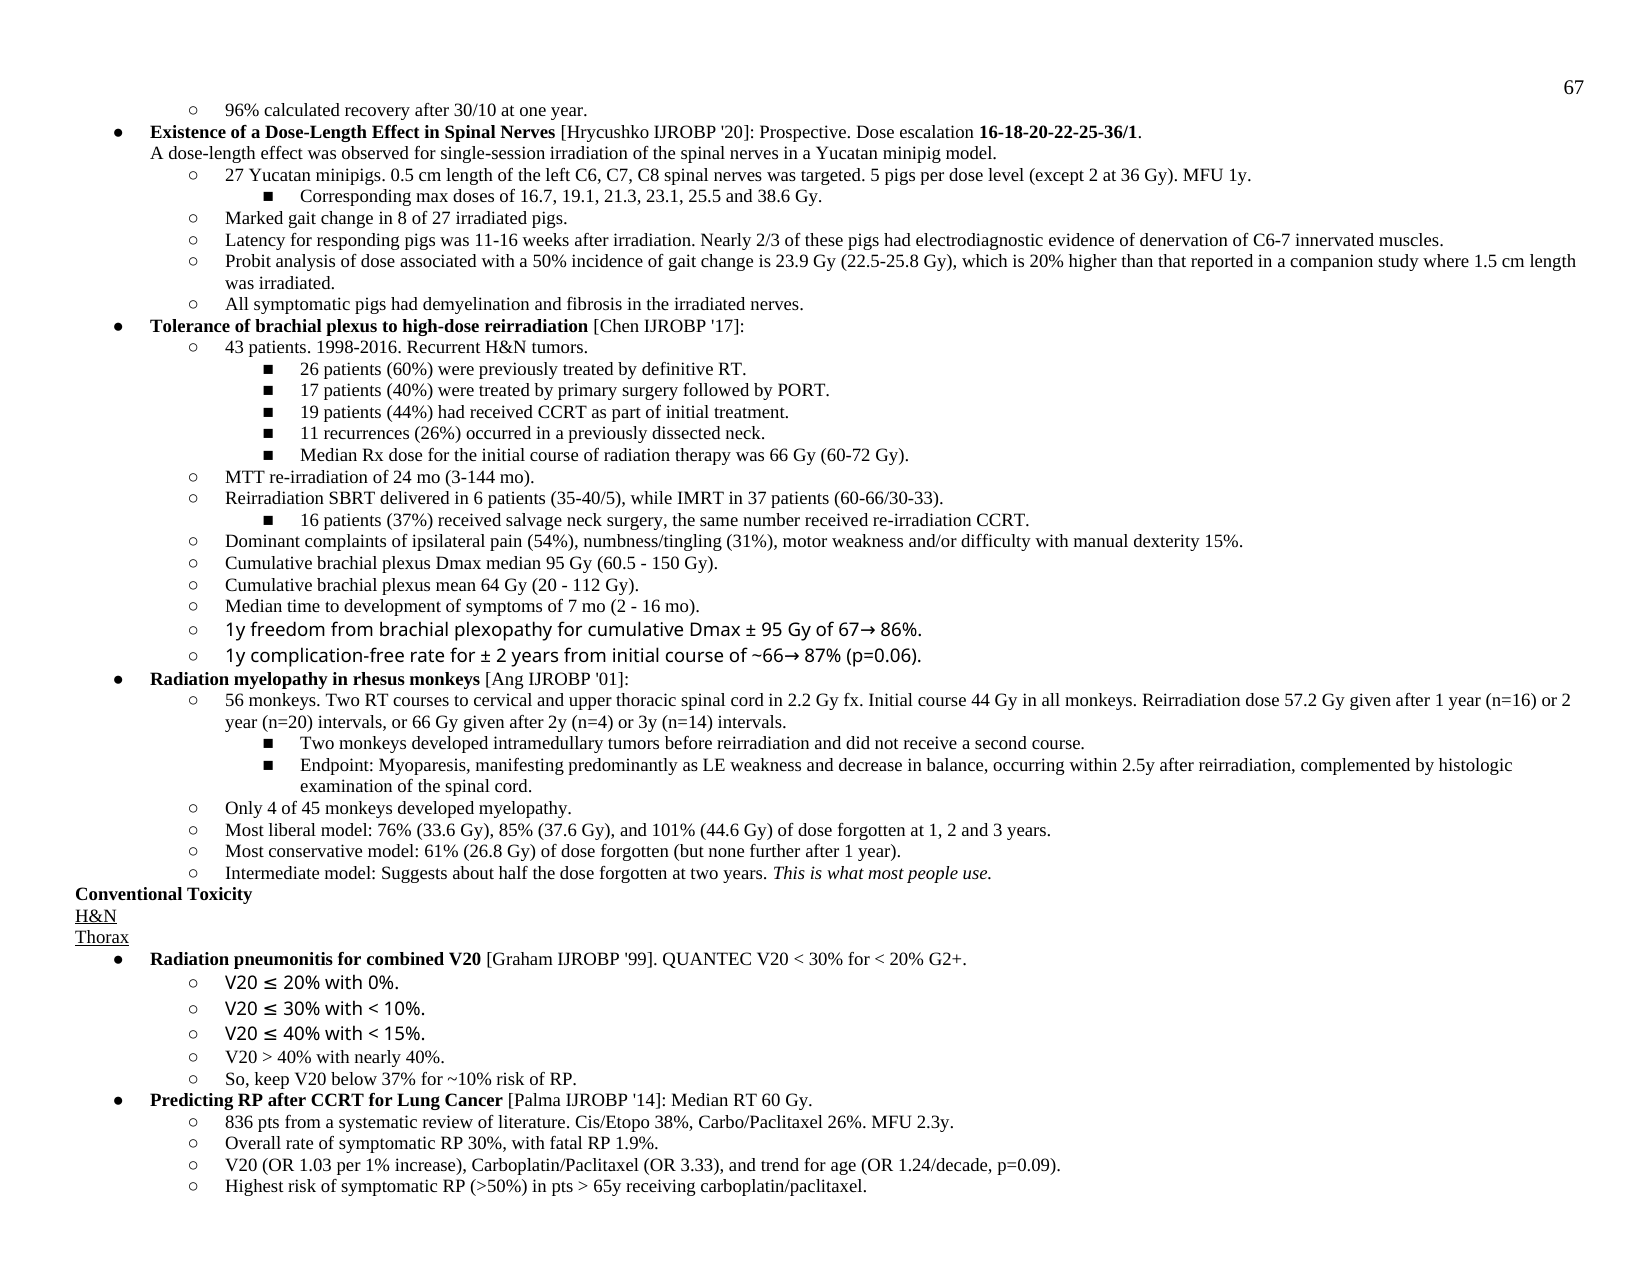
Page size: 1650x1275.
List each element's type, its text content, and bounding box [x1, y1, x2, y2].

list Median time to development of symptoms of 7 mo (2 - 16 mo). [187, 595, 1584, 617]
list Reirradiation SBRT delivered in 6 patients (35-40/5), while IMRT in 37 patients (60-66/30-33). [187, 487, 1584, 509]
list Cumulative brachial plexus Dmax median 95 Gy (60.5 - 150 Gy). [187, 552, 1584, 573]
list Corresponding max doses of 16.7, 19.1, 21.3, 23.1, 25.5 and 38.6 Gy. [262, 185, 1584, 207]
list All symptomatic pigs had demyelination and fibrosis in the irradiated nerves. [187, 293, 1584, 315]
list 11 recurrences (26%) occurred in a previously dissected neck. [262, 422, 1584, 444]
list So, keep V20 below 37% for ~10% risk of RP. [187, 1068, 1584, 1089]
list 96% calculated recovery after 30/10 at one year. [187, 99, 1584, 121]
list Existence of a Dose-Length Effect in Spinal Nerves [Hrycushko IJROBP '20]: Prospective. Dose escalation 16-18-20-22-25-36/1. A dose-length effect was observed for single-session irradiation of the spinal nerves in a Yucatan minipig model. [112, 121, 1584, 164]
list Tolerance of brachial plexus to high-dose reirradiation [Chen IJROBP '17]: [112, 315, 1584, 336]
list 16 patients (37%) received salvage neck surgery, the same number received re-irradiation CCRT. [262, 509, 1584, 530]
list Overall rate of symptomatic RP 30%, with fatal RP 1.9%. [187, 1132, 1584, 1154]
list Latency for responding pigs was 11-16 weeks after irradiation. Nearly 2/3 of these pigs had electrodiagnostic evidence of denervation of C6-7 innervated muscles. [187, 228, 1584, 250]
list Predicting RP after CCRT for Lung Cancer [Palma IJROBP '14]: Median RT 60 Gy. [112, 1089, 1584, 1111]
list Highest risk of symptomatic RP (>50%) in pts > 65y receiving carboplatin/paclitaxel. [187, 1175, 1584, 1197]
subtitle Thorax [75, 926, 1584, 948]
list V20 ≤ 40% with < 15%. [187, 1021, 1584, 1046]
list Two monkeys developed intramedullary tumors before reirradiation and did not receive a second course. [262, 732, 1584, 754]
list 1y freedom from brachial plexopathy for cumulative Dmax ± 95 Gy of 67→ 86%. [187, 617, 1584, 642]
list 43 patients. 1998-2016. Recurrent H&N tumors. [187, 336, 1584, 358]
list Radiation myelopathy in rhesus monkeys [Ang IJROBP '01]: [112, 668, 1584, 689]
list 19 patients (44%) had received CCRT as part of initial treatment. [262, 401, 1584, 422]
list V20 ≤ 30% with < 10%. [187, 995, 1584, 1021]
list 26 patients (60%) were previously treated by definitive RT. [262, 358, 1584, 379]
list 1y complication-free rate for ± 2 years from initial course of ~66→ 87% (p=0.06). [187, 642, 1584, 668]
list 17 patients (40%) were treated by primary surgery followed by PORT. [262, 379, 1584, 401]
list Marked gait change in 8 of 27 irradiated pigs. [187, 207, 1584, 228]
list 27 Yucatan minipigs. 0.5 cm length of the left C6, C7, C8 spinal nerves was targeted. 5 pigs per dose level (except 2 at 36 Gy). MFU 1y. [187, 164, 1584, 185]
list Only 4 of 45 monkeys developed myelopathy. [187, 797, 1584, 818]
list Radiation pneumonitis for combined V20 [Graham IJROBP '99]. QUANTEC V20 < 30% for < 20% G2+. [112, 948, 1584, 969]
list Most conservative model: 61% (26.8 Gy) of dose forgotten (but none further after 1 year). [187, 840, 1584, 862]
subtitle H&N [75, 905, 1584, 926]
list 56 monkeys. Two RT courses to cervical and upper thoracic spinal cord in 2.2 Gy fx. Initial course 44 Gy in all monkeys. Reirradiation dose 57.2 Gy given after 1 year (n=16) or 2 year (n=20) intervals, or 66 Gy given after 2y (n=4) or 3y (n=14) intervals. [187, 689, 1584, 732]
list Probit analysis of dose associated with a 50% incidence of gait change is 23.9 Gy (22.5-25.8 Gy), which is 20% higher than that reported in a companion study where 1.5 cm length was irradiated. [187, 250, 1584, 293]
subtitle Conventional Toxicity [75, 883, 1584, 905]
list V20 (OR 1.03 per 1% increase), Carboplatin/Paclitaxel (OR 3.33), and trend for age (OR 1.24/decade, p=0.09). [187, 1154, 1584, 1175]
list Endpoint: Myoparesis, manifesting predominantly as LE weakness and decrease in balance, occurring within 2.5y after reirradiation, complemented by histologic examination of the spinal cord. [262, 754, 1584, 797]
list Intermediate model: Suggests about half the dose forgotten at two years. This is what most people use. [187, 862, 1584, 883]
list Median Rx dose for the initial course of radiation therapy was 66 Gy (60-72 Gy). [262, 444, 1584, 466]
list Dominant complaints of ipsilateral pain (54%), numbness/tingling (31%), motor weakness and/or difficulty with manual dexterity 15%. [187, 530, 1584, 552]
list Cumulative brachial plexus mean 64 Gy (20 - 112 Gy). [187, 573, 1584, 595]
list MTT re-irradiation of 24 mo (3-144 mo). [187, 466, 1584, 487]
list 836 pts from a systematic review of literature. Cis/Etopo 38%, Carbo/Paclitaxel 26%. MFU 2.3y. [187, 1111, 1584, 1132]
list V20 ≤ 20% with 0%. [187, 969, 1584, 995]
list V20 > 40% with nearly 40%. [187, 1046, 1584, 1068]
list Most liberal model: 76% (33.6 Gy), 85% (37.6 Gy), and 101% (44.6 Gy) of dose forgotten at 1, 2 and 3 years. [187, 818, 1584, 840]
